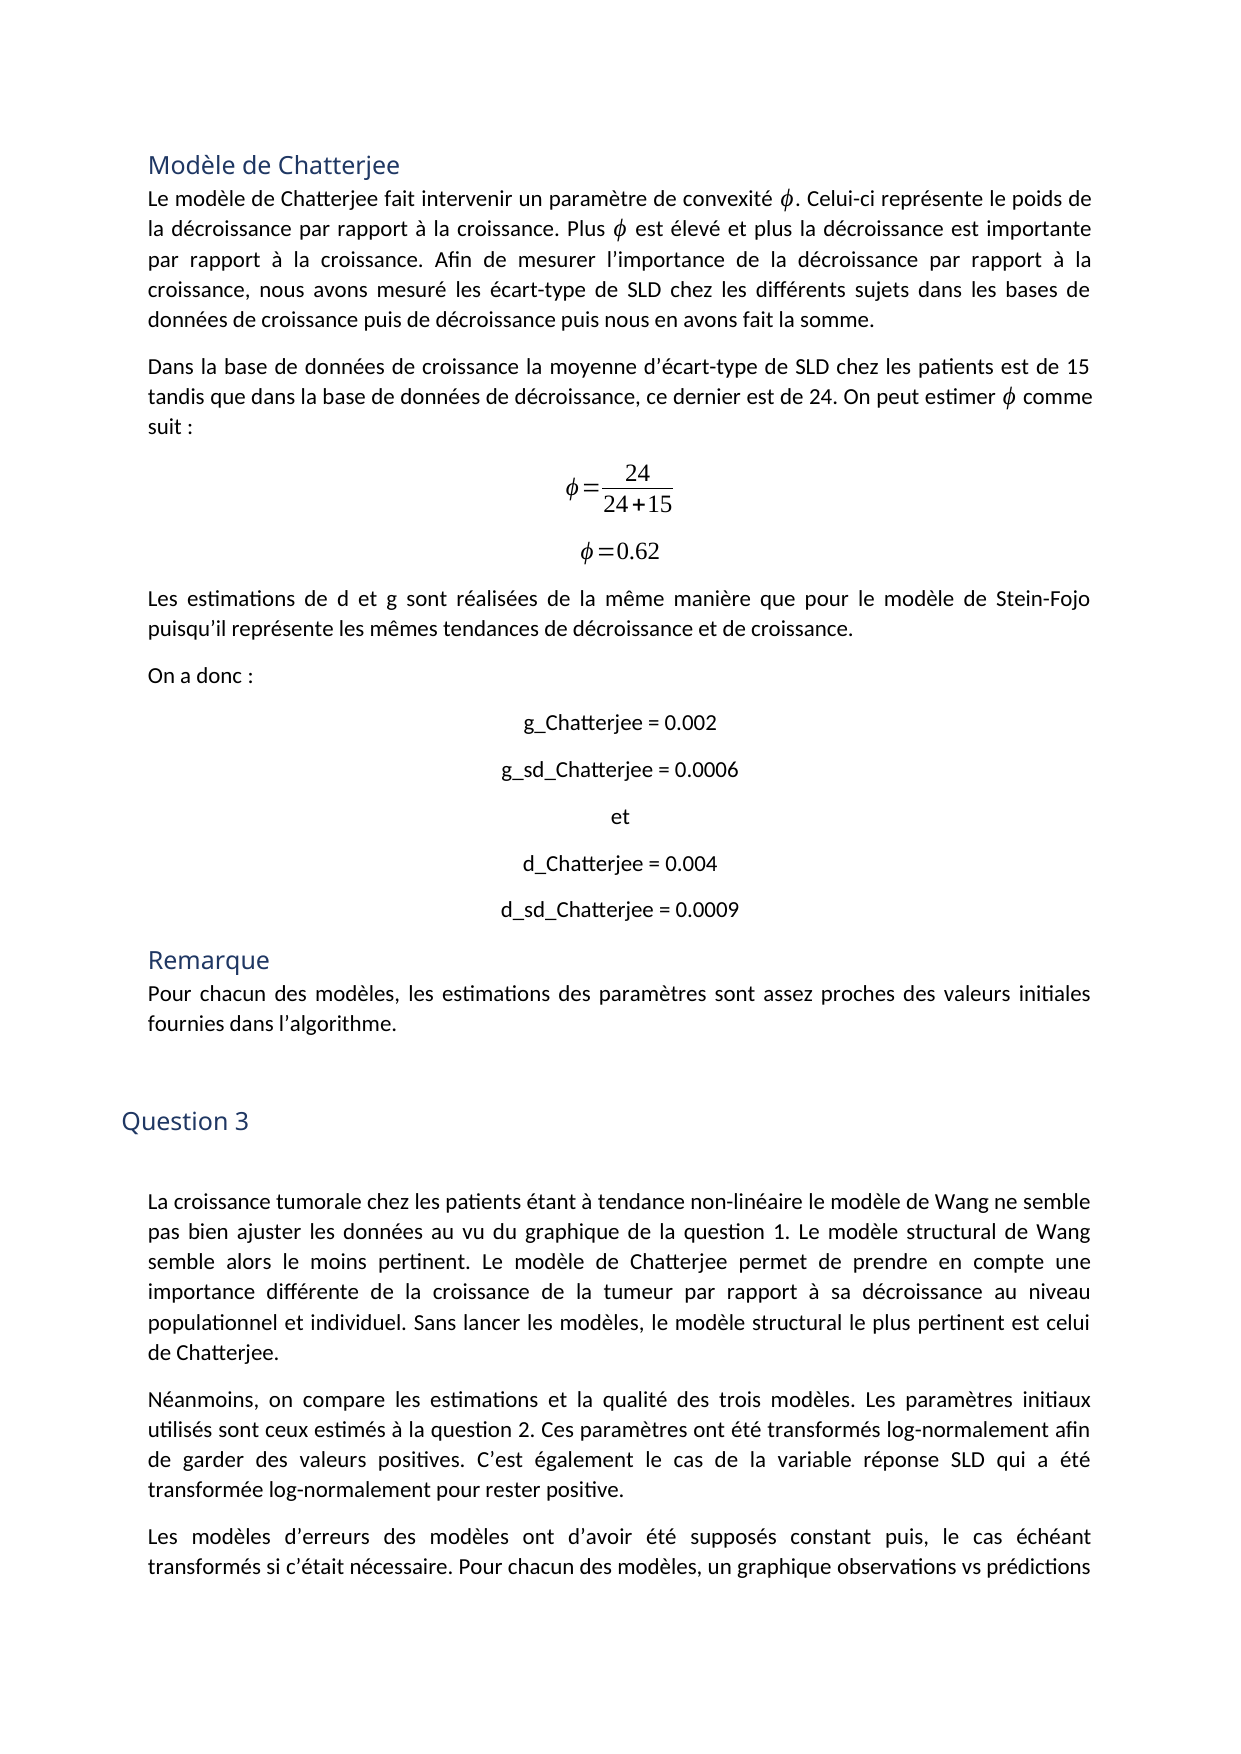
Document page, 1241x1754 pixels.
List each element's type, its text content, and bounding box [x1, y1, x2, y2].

text Les estimations de d et g sont réalisées de la même manière que pour le modèle de Stein-Fojo puisqu’il représente les mêmes tendances de décroissance et de croissance. [148, 584, 1093, 642]
text d_sd_Chatterjee = 0.0009 [148, 896, 1093, 923]
text d_Chatterjee = 0.004 [148, 849, 1093, 877]
text Le modèle de Chatterjee fait intervenir un paramètre de convexité . Celui-ci représente le poids de la décroissance par rapport à la croissance. Plus est élevé et plus la décroissance est importante par rapport à la croissance. Afin de mesurer l’importance de la décroissance par rapport à la croissance, nous avons mesuré les écart-type de SLD chez les différents sujets dans les bases de données de croissance puis de décroissance puis nous en avons fait la somme. [148, 184, 1093, 333]
text g_Chatterjee = 0.002 [148, 708, 1093, 736]
text Dans la base de données de croissance la moyenne d’écart-type de SLD chez les patients est de 15 tandis que dans la base de données de décroissance, ce dernier est de 24. On peut estimer comme suit : [148, 352, 1093, 441]
text et [148, 802, 1093, 830]
text Pour chacun des modèles, les estimations des paramètres sont assez proches des valeurs initiales fournies dans l’algorithme. [148, 979, 1093, 1037]
text La croissance tumorale chez les patients étant à tendance non-linéaire le modèle de Wang ne semble pas bien ajuster les données au vu du graphique de la question 1. Le modèle structural de Wang semble alors le moins pertinent. Le modèle de Chatterjee permet de prendre en compte une importance différente de la croissance de la tumeur par rapport à sa décroissance au niveau populationnel et individuel. Sans lancer les modèles, le modèle structural le plus pertinent est celui de Chatterjee. [148, 1187, 1093, 1366]
text g_sd_Chatterjee = 0.0006 [148, 755, 1093, 783]
text Néanmoins, on compare les estimations et la qualité des trois modèles. Les paramètres initiaux utilisés sont ceux estimés à la question 2. Ces paramètres ont été transformés log-normalement afin de garder des valeurs positives. C’est également le cas de la variable réponse SLD qui a été transformée log-normalement pour rester positive. [148, 1385, 1093, 1503]
subtitle Remarque [148, 942, 1093, 976]
subtitle Modèle de Chatterjee [148, 148, 1093, 182]
text On a donc : [148, 661, 1093, 689]
